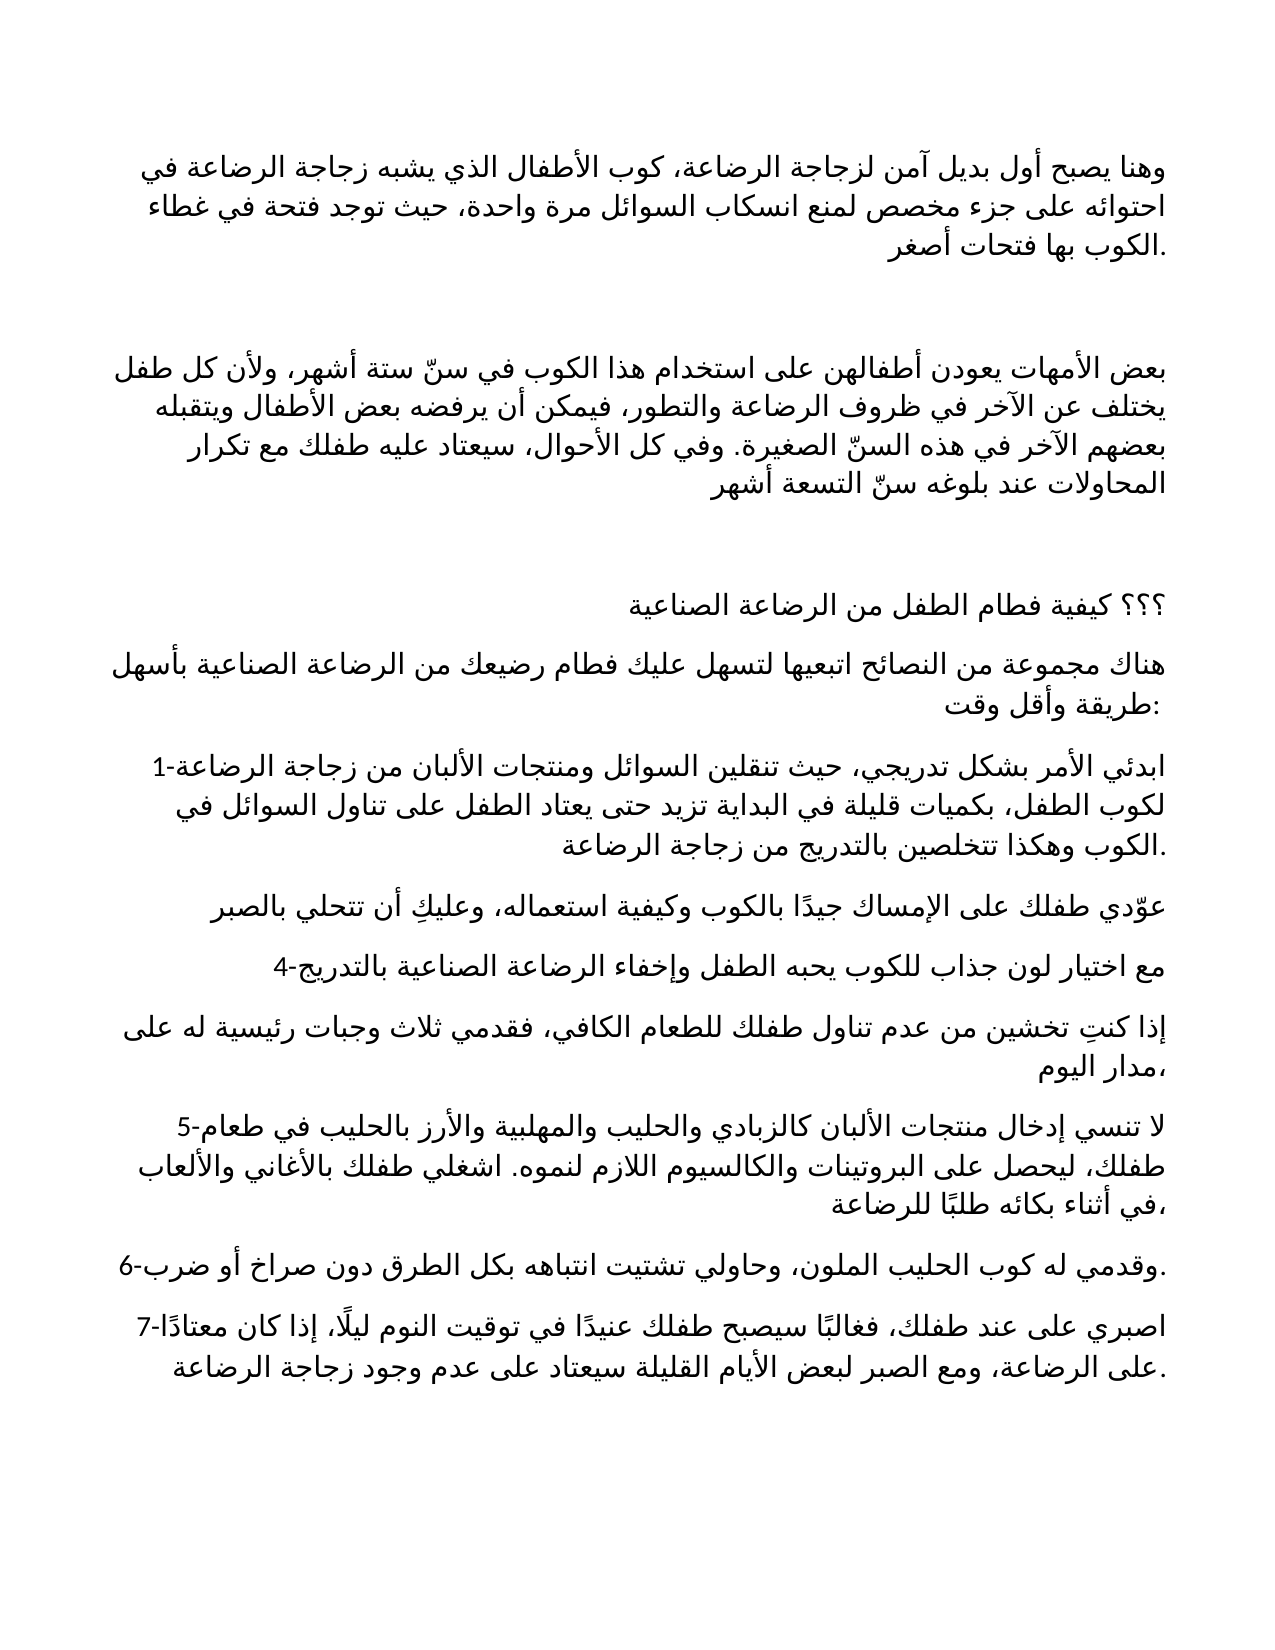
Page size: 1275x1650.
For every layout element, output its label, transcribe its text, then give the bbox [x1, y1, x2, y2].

text ؟؟؟ كيفية فطام الطفل من الرضاعة الصناعية [103, 588, 1167, 621]
text 1-ابدئي الأمر بشكل تدريجي، حيث تنقلين السوائل ومنتجات الألبان من زجاجة الرضاعة لكوب الطفل، بكميات قليلة في البداية تزيد حتى يعتاد الطفل على تناول السوائل في الكوب وهكذا تتخلصين بالتدريج من زجاجة الرضاعة. [103, 748, 1167, 863]
text وهنا يصبح أول بديل آمن لزجاجة الرضاعة، كوب اﻷطفال الذي يشبه زجاجة الرضاعة في احتوائه على جزء مخصص لمنع انسكاب السوائل مرة واحدة، حيث توجد فتحة في غطاء الكوب بها فتحات أصغر. [103, 150, 1167, 263]
text إذا كنتِ تخشين من عدم تناول طفلك للطعام الكافي، فقدمي ثلاث وجبات رئيسية له على مدار اليوم، [103, 1010, 1167, 1082]
text عوّدي طفلك على الإمساك جيدًا بالكوب وكيفية استعماله، وعليكِ أن تتحلي بالصبر [103, 889, 1167, 922]
text 7-اصبري على عند طفلك، فغالبًا سيصبح طفلك عنيدًا في توقيت النوم ليلًا، إذا كان معتادًا على الرضاعة، ومع الصبر لبعض الأيام القليلة سيعتاد على عدم وجود زجاجة الرضاعة. [103, 1308, 1167, 1385]
text 6-وقدمي له كوب الحليب الملون، وحاولي تشتيت انتباهه بكل الطرق دون صراخ أو ضرب. [103, 1247, 1167, 1282]
text 4-مع اختيار لون جذاب للكوب يحبه الطفل وإخفاء الرضاعة الصناعية بالتدريج [103, 948, 1167, 984]
text بعض اﻷمهات يعودن أطفالهن على استخدام هذا الكوب في سنّ ستة أشهر، وﻷن كل طفل يختلف عن الآخر في ظروف الرضاعة والتطور، فيمكن أن يرفضه بعض اﻷطفال ويتقبله بعضهم الآخر في هذه السنّ الصغيرة. وفي كل اﻷحوال، سيعتاد عليه طفلك مع تكرار المحاولات عند بلوغه سنّ التسعة أشهر [103, 351, 1167, 500]
text 5-لا تنسي إدخال منتجات الألبان كالزبادي والحليب والمهلبية والأرز بالحليب في طعام طفلك، ليحصل على البروتينات والكالسيوم اللازم لنموه. اشغلي طفلك بالأغاني والألعاب في أثناء بكائه طلبًا للرضاعة، [103, 1108, 1167, 1221]
text هناك مجموعة من النصائح اتبعيها لتسهل عليك فطام رضيعك من الرضاعة الصناعية بأسهل طريقة وأقل وقت: [103, 647, 1167, 722]
